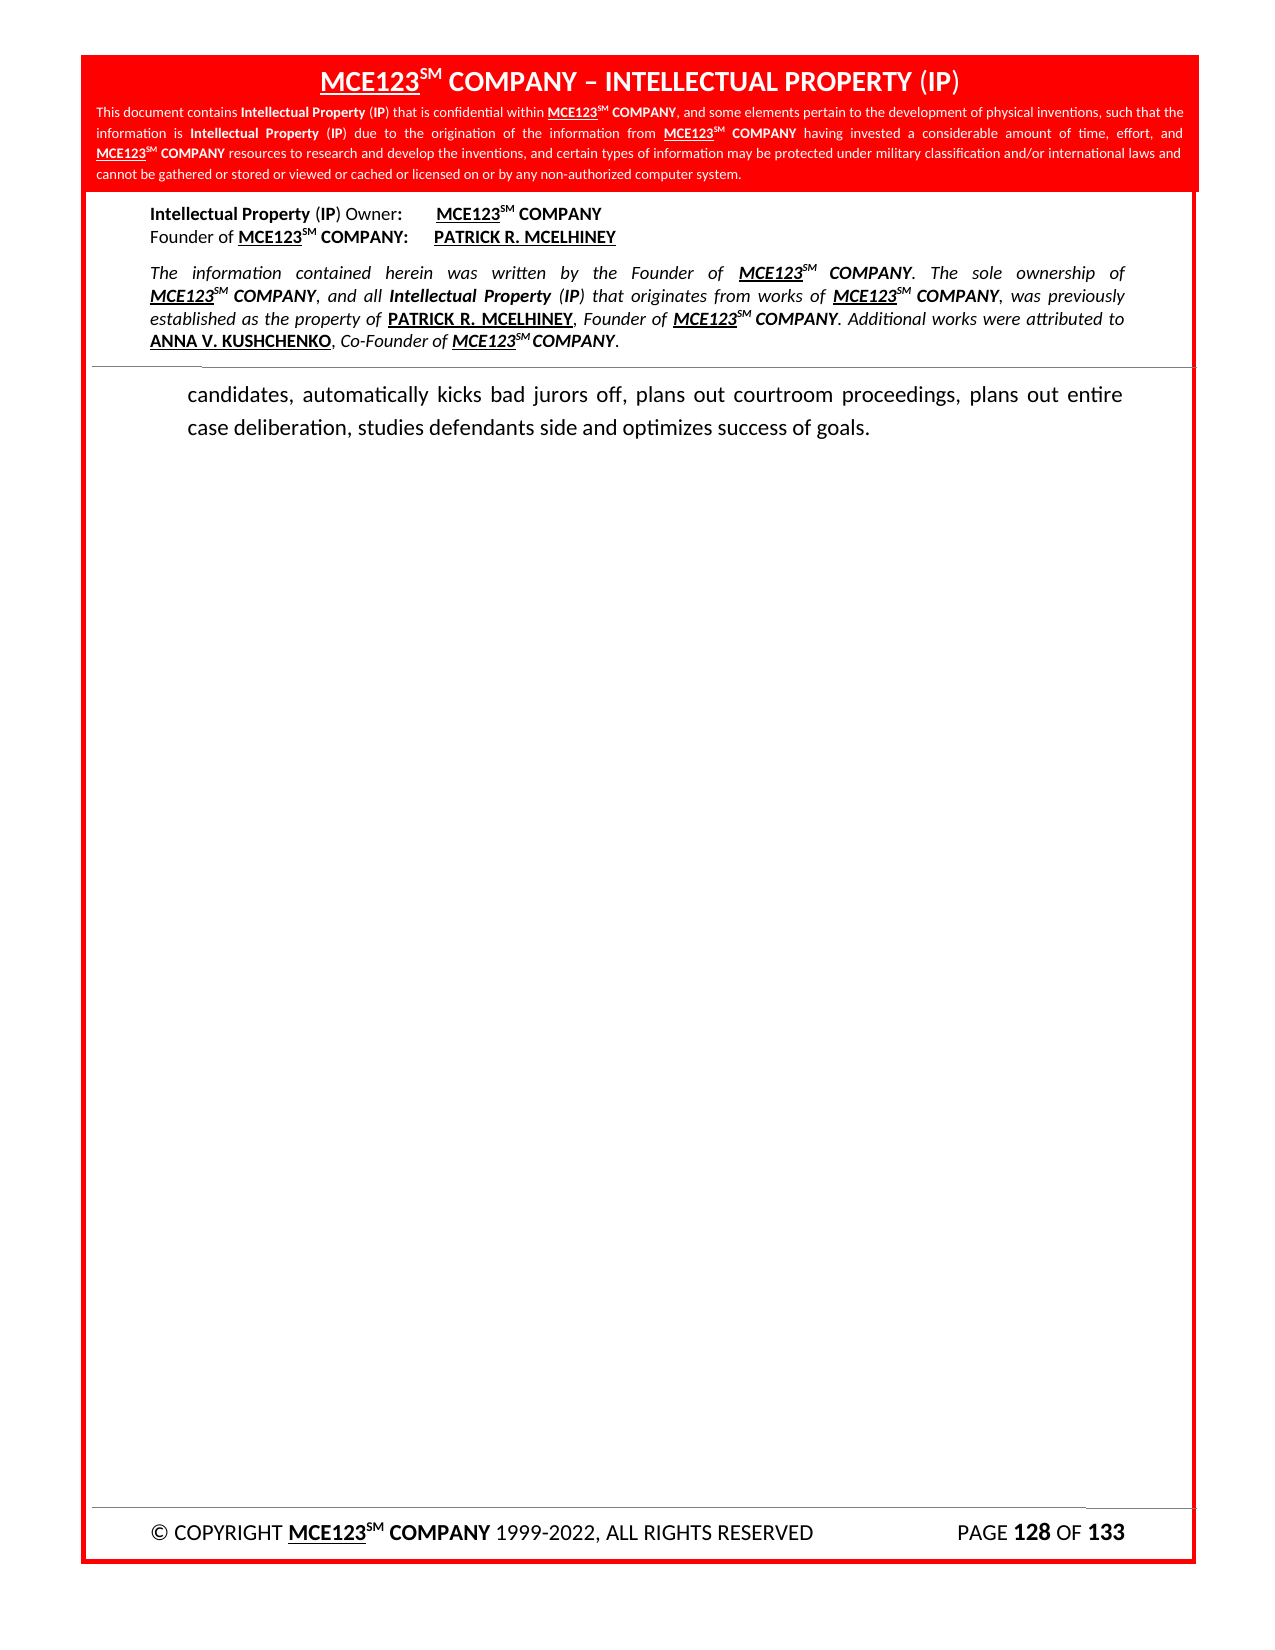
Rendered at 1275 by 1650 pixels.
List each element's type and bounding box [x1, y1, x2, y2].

text [150, 381, 1125, 441]
